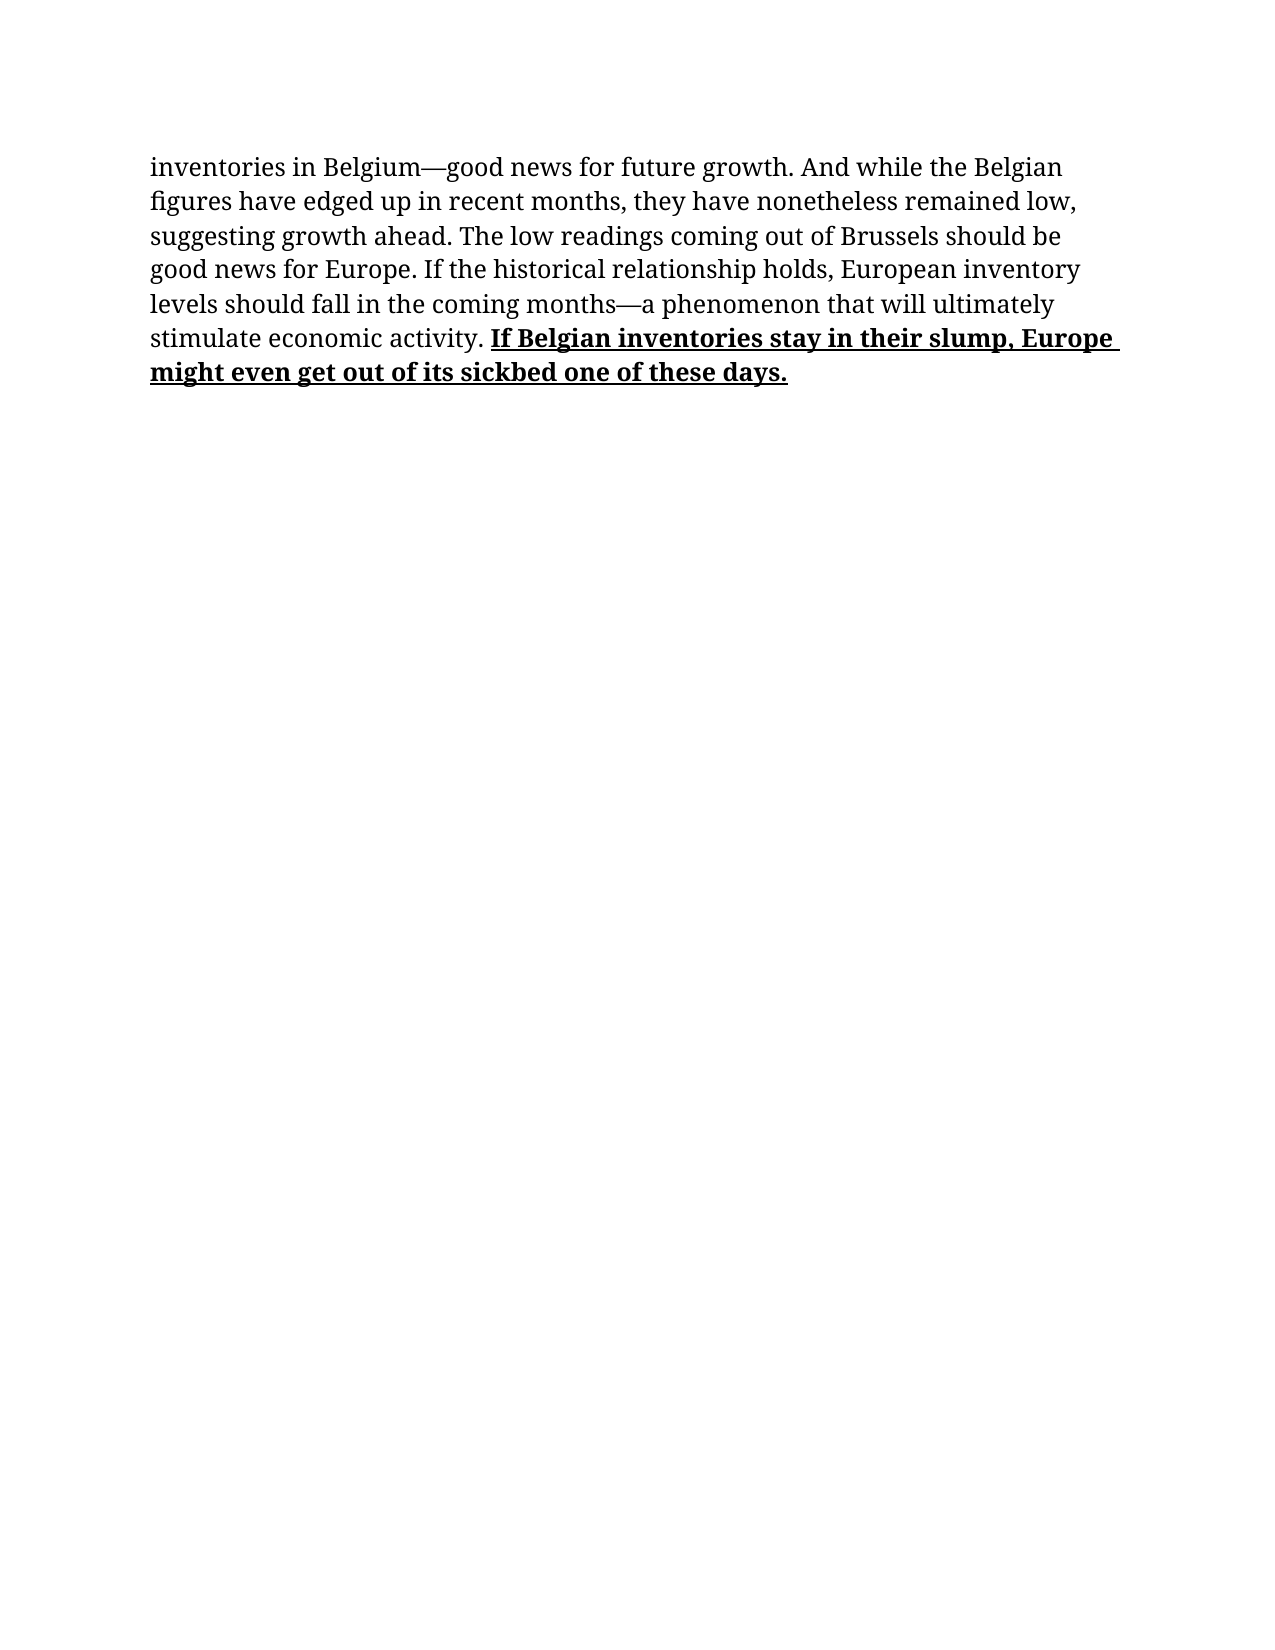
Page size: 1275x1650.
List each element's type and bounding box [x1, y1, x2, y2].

text [150, 150, 1125, 388]
